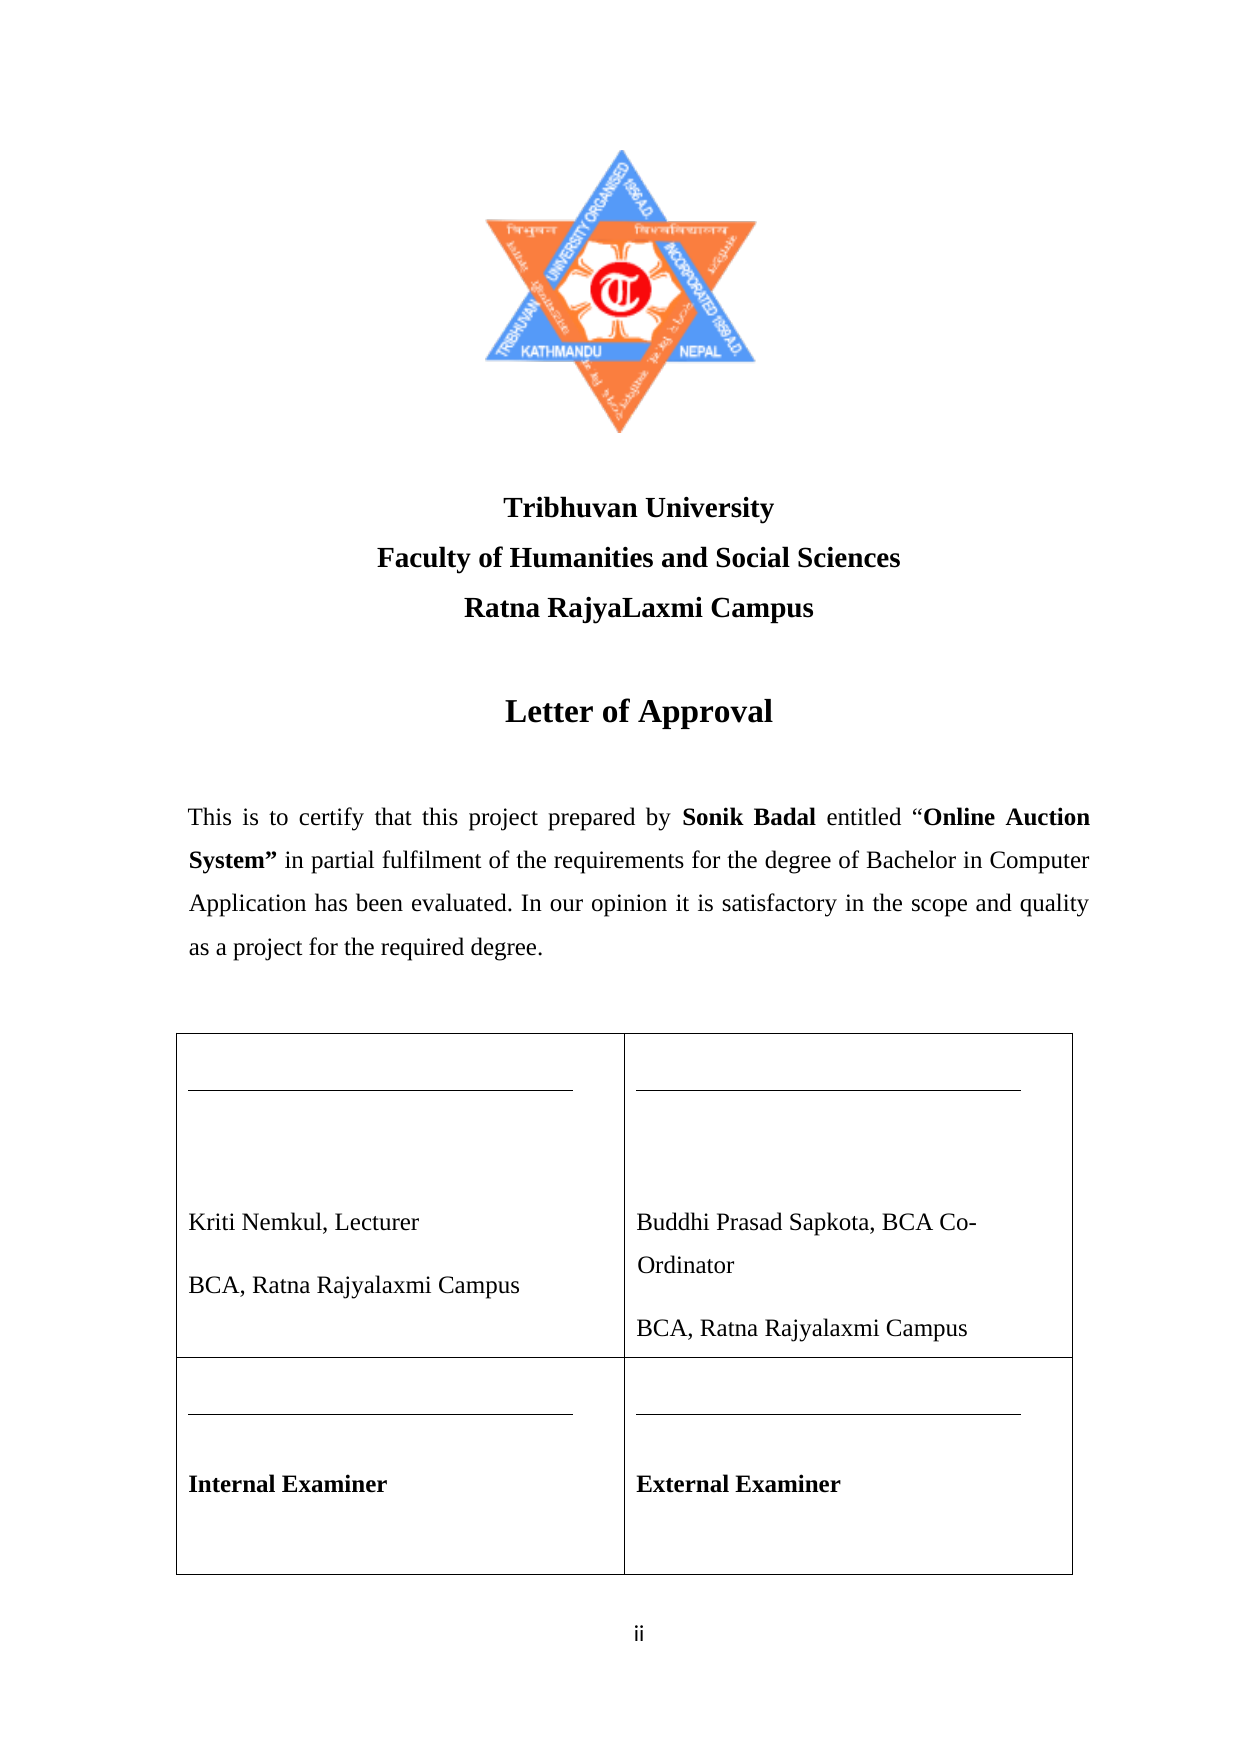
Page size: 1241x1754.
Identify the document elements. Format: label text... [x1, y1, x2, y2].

table_cell Internal Examiner [177, 1358, 624, 1573]
table_cell External Examiner [625, 1358, 1072, 1573]
table_header Kriti Nemkul, Lecturer BCA, Ratna Rajyalaxmi Campus [177, 1034, 624, 1357]
text Tribhuvan University [187, 490, 1090, 523]
subtitle Letter of Approval [187, 691, 1090, 729]
text This is to certify that this project prepared by Sonik Badal entitled “Online Auction System” in partial fulfilment of the requirements for the degree of Bachelor in Computer Application has been evaluated. In our opinion it is satisfactory in the scope and quality as a project for the required degree. [187, 802, 1090, 960]
text Ratna RajyaLaxmi Campus [187, 590, 1090, 624]
text Faculty of Humanities and Social Sciences [187, 540, 1090, 574]
table_header Buddhi Prasad Sapkota, BCA Co-Ordinator BCA, Ratna Rajyalaxmi Campus [625, 1034, 1072, 1357]
picture [481, 150, 759, 433]
